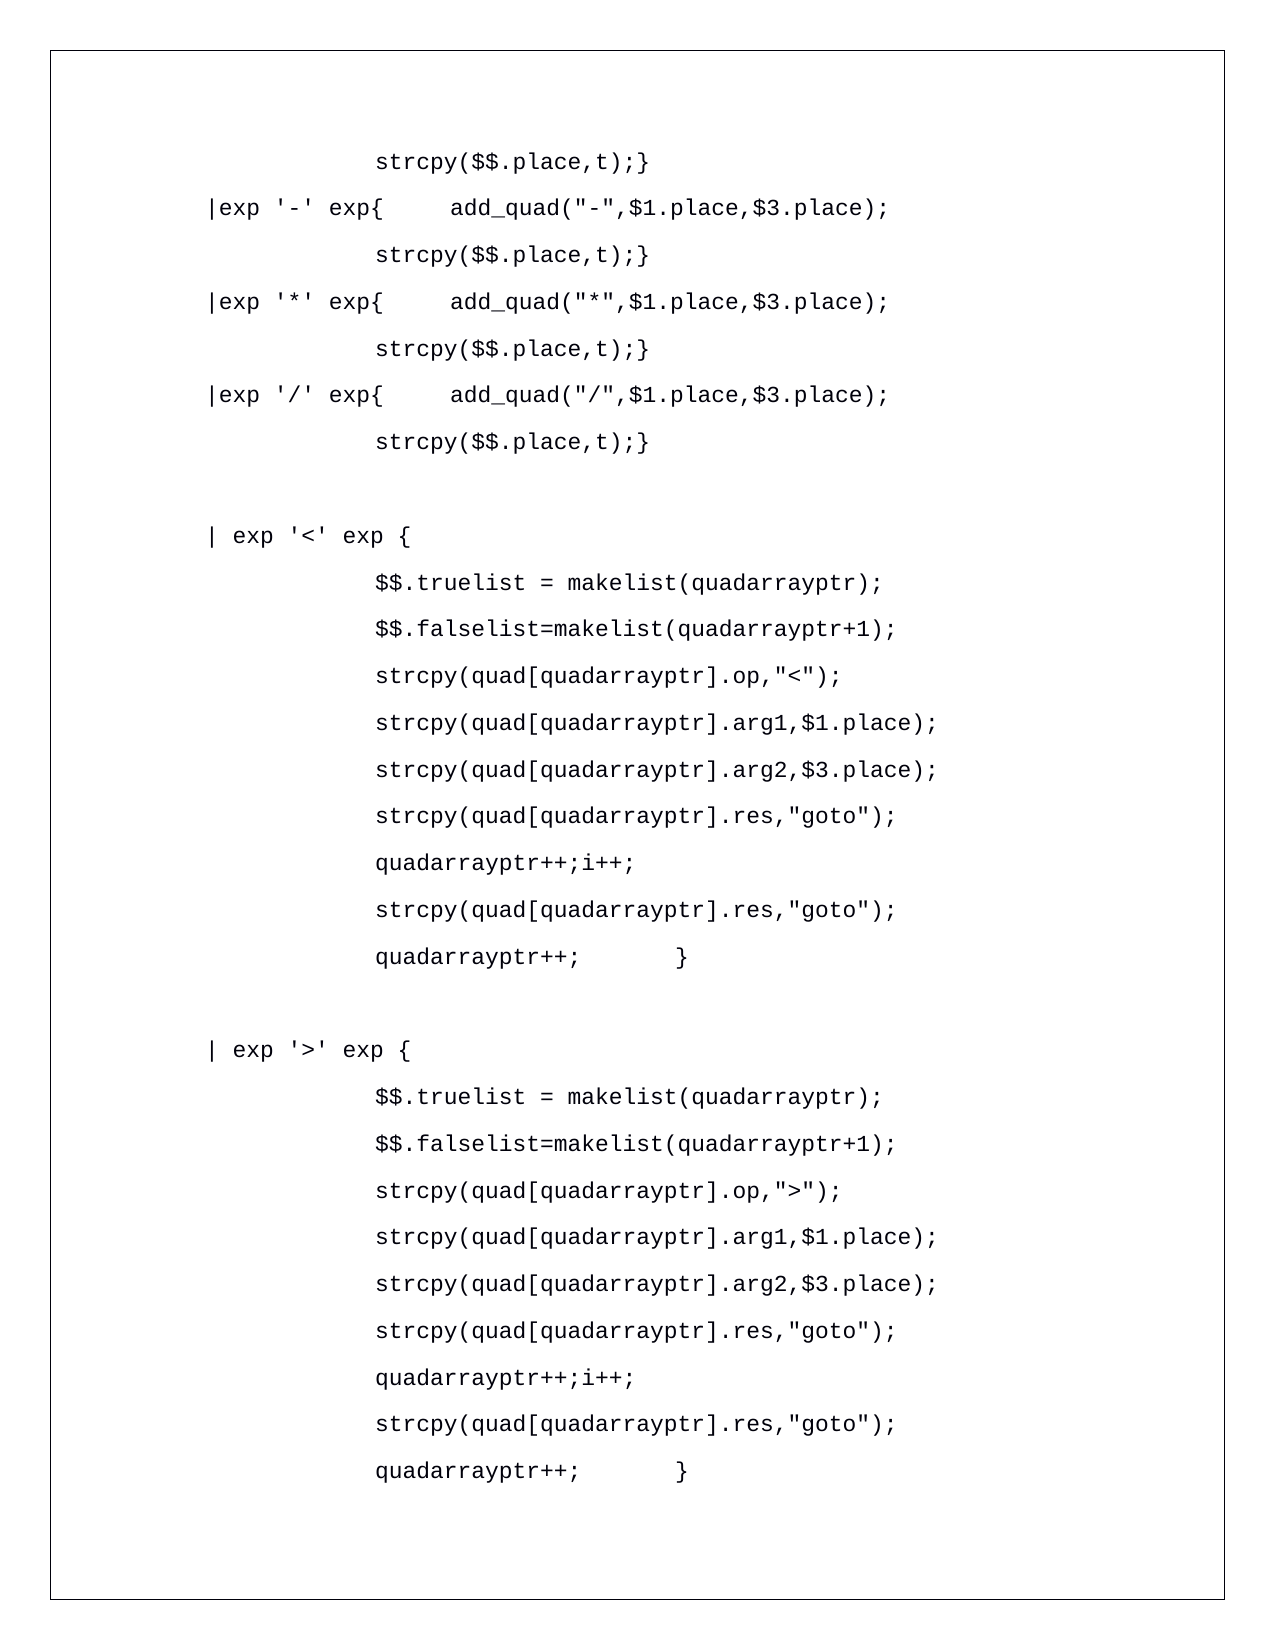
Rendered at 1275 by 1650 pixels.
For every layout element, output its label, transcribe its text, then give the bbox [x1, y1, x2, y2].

text strcpy(quad[quadarrayptr].res,"goto"); [150, 1319, 1125, 1345]
text strcpy($$.place,t);} [150, 431, 1125, 457]
text strcpy(quad[quadarrayptr].res,"goto"); [150, 805, 1125, 831]
text strcpy(quad[quadarrayptr].res,"goto"); [150, 1413, 1125, 1439]
text strcpy(quad[quadarrayptr].res,"goto"); [150, 898, 1125, 924]
text $$.truelist = makelist(quadarrayptr); [150, 571, 1125, 597]
text strcpy(quad[quadarrayptr].op,"<"); [150, 664, 1125, 690]
text strcpy(quad[quadarrayptr].arg1,$1.place); [150, 1226, 1125, 1252]
text | exp '>' exp { [150, 1039, 1125, 1064]
text strcpy(quad[quadarrayptr].arg2,$3.place); [150, 758, 1125, 784]
text $$.falselist=makelist(quadarrayptr+1); [150, 618, 1125, 644]
text quadarrayptr++;i++; [150, 1366, 1125, 1392]
text quadarrayptr++; } [150, 945, 1125, 971]
text strcpy(quad[quadarrayptr].arg1,$1.place); [150, 711, 1125, 737]
text strcpy(quad[quadarrayptr].op,">"); [150, 1179, 1125, 1205]
text strcpy($$.place,t);} [150, 150, 1125, 176]
text strcpy($$.place,t);} [150, 243, 1125, 269]
text |exp '-' exp{ add_quad("-",$1.place,$3.place); [150, 197, 1125, 223]
text quadarrayptr++;i++; [150, 852, 1125, 877]
text strcpy($$.place,t);} [150, 337, 1125, 363]
text strcpy(quad[quadarrayptr].arg2,$3.place); [150, 1272, 1125, 1298]
text |exp '*' exp{ add_quad("*",$1.place,$3.place); [150, 290, 1125, 316]
text $$.truelist = makelist(quadarrayptr); [150, 1085, 1125, 1111]
text quadarrayptr++; } [150, 1459, 1125, 1486]
text |exp '/' exp{ add_quad("/",$1.place,$3.place); [150, 384, 1125, 410]
text | exp '<' exp { [150, 524, 1125, 550]
text $$.falselist=makelist(quadarrayptr+1); [150, 1132, 1125, 1158]
